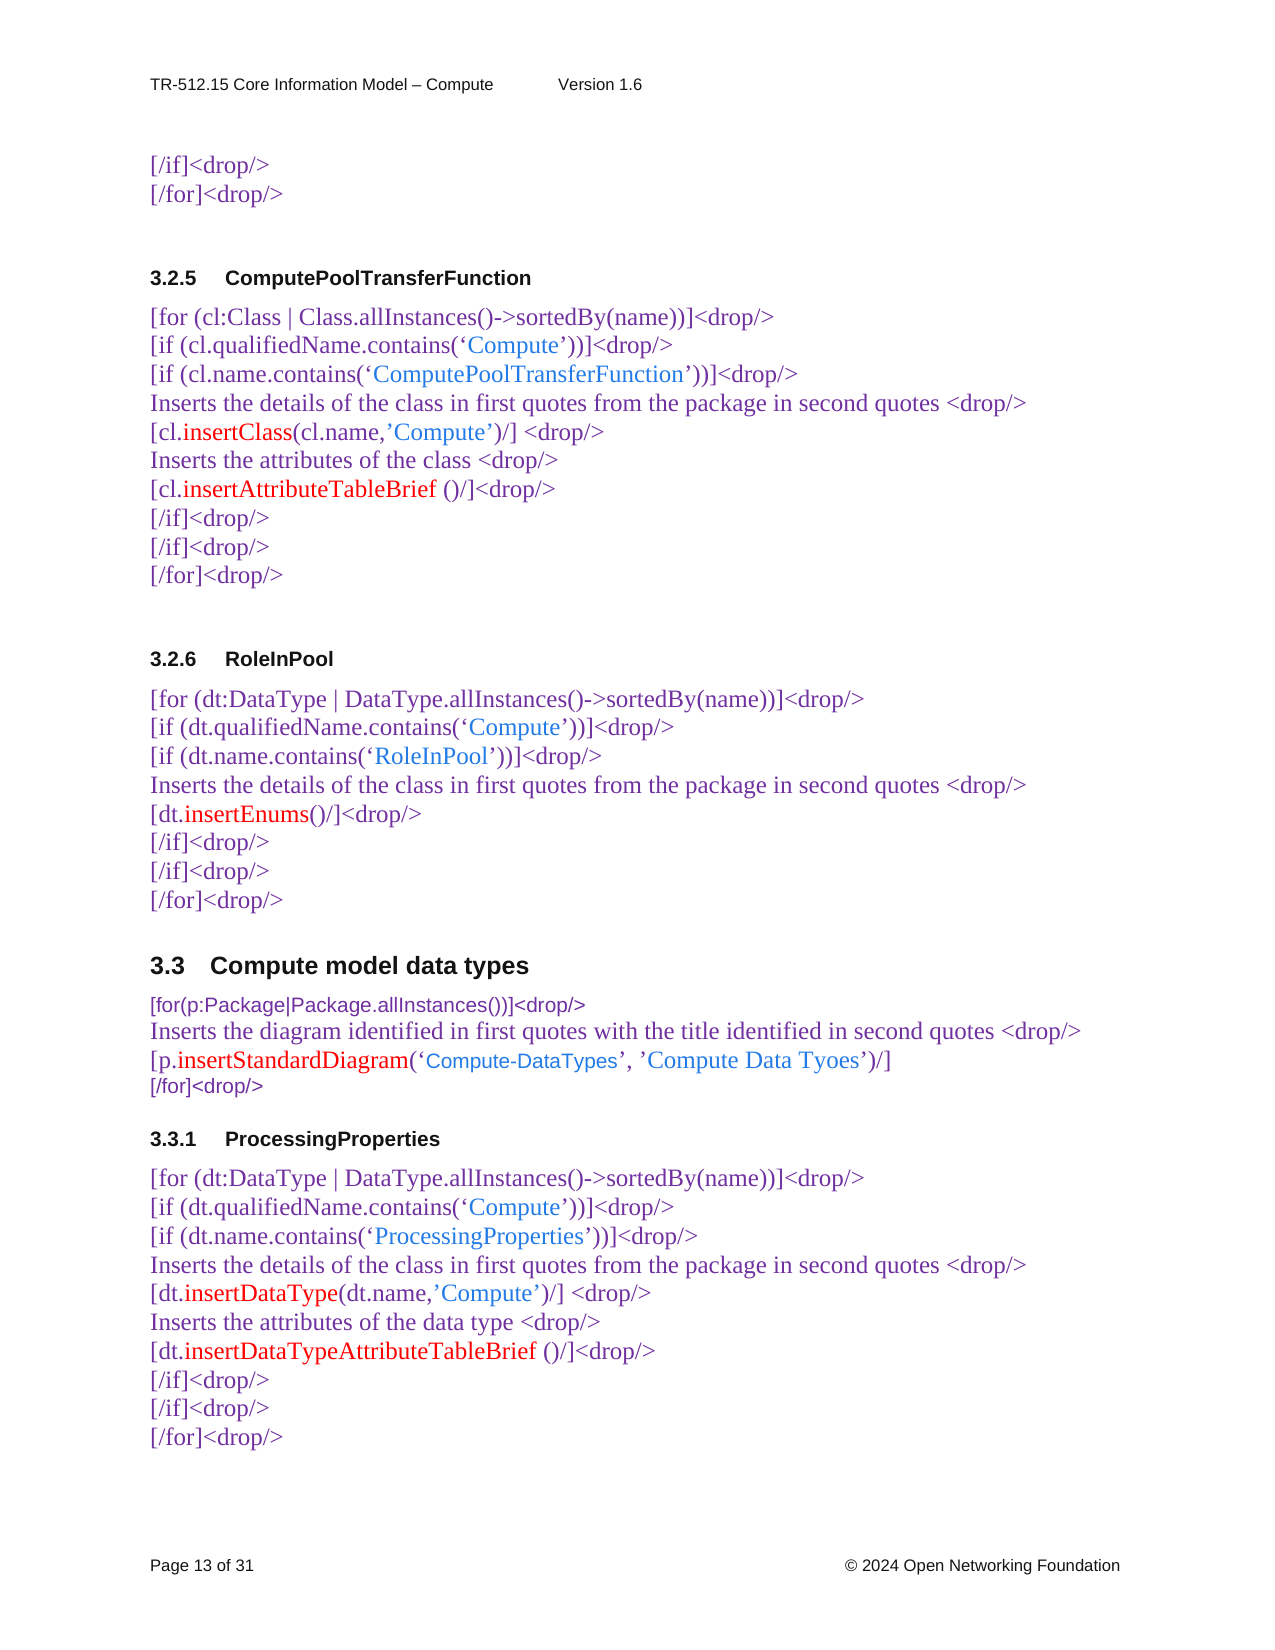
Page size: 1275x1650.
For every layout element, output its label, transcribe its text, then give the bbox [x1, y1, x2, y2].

text [for (dt:DataType | DataType.allInstances()->sortedBy(name))]<drop/> [150, 684, 1125, 712]
text [if (cl.qualifiedName.contains(‘Compute’))]<drop/> [150, 331, 1125, 359]
subtitle Compute model data types [150, 951, 1125, 980]
text [/for]<drop/> [150, 1422, 1125, 1451]
text [if (dt.qualifiedName.contains(‘Compute’))]<drop/> [150, 1192, 1125, 1221]
text [/if]<drop/> [150, 856, 1125, 885]
subtitle ProcessingProperties [150, 1127, 1125, 1151]
text [for (dt:DataType | DataType.allInstances()->sortedBy(name))]<drop/> [150, 1163, 1125, 1192]
text [/if]<drop/> [150, 1365, 1125, 1393]
text [/if]<drop/> [150, 503, 1125, 532]
text [/if]<drop/> [150, 532, 1125, 561]
text [/if]<drop/> [150, 150, 1125, 179]
text [/for]<drop/> [150, 561, 1125, 589]
text Inserts the details of the class in first quotes from the package in second quotes <drop/> [cl.insertClass(cl.name,’Compute’)/] <drop/> [150, 388, 1125, 446]
text [for (cl:Class | Class.allInstances()->sortedBy(name))]<drop/> [150, 302, 1125, 331]
text [if (cl.name.contains(‘ComputePoolTransferFunction’))]<drop/> [150, 359, 1125, 388]
text [/for]<drop/> [150, 885, 1125, 914]
text [/if]<drop/> [150, 1393, 1125, 1422]
text Inserts the attributes of the data type <drop/> [dt.insertDataTypeAttributeTableBrief ()/]<drop/> [150, 1307, 1125, 1365]
text [if (dt.name.contains(‘RoleInPool’))]<drop/> [150, 741, 1125, 770]
text Inserts the details of the class in first quotes from the package in second quotes <drop/> [dt.insertEnums()/]<drop/> [150, 770, 1125, 827]
text [for(p:Package|Package.allInstances())]<drop/> [150, 992, 1125, 1016]
subtitle RoleInPool [150, 647, 1125, 671]
text [/if]<drop/> [150, 827, 1125, 856]
text [if (dt.qualifiedName.contains(‘Compute’))]<drop/> [150, 712, 1125, 741]
text Inserts the diagram identified in first quotes with the title identified in second quotes <drop/> [p.insertStandardDiagram(‘Compute-DataTypes’, ’Compute Data Tyoes’)/] [150, 1016, 1125, 1074]
text [/for]<drop/> [150, 1074, 1125, 1098]
text Inserts the details of the class in first quotes from the package in second quotes <drop/> [dt.insertDataType(dt.name,’Compute’)/] <drop/> [150, 1250, 1125, 1307]
text [if (dt.name.contains(‘ProcessingProperties’))]<drop/> [150, 1221, 1125, 1250]
subtitle ComputePoolTransferFunction [150, 265, 1125, 289]
text [/for]<drop/> [150, 179, 1125, 207]
text Inserts the attributes of the class <drop/> [cl.insertAttributeTableBrief ()/]<drop/> [150, 446, 1125, 503]
